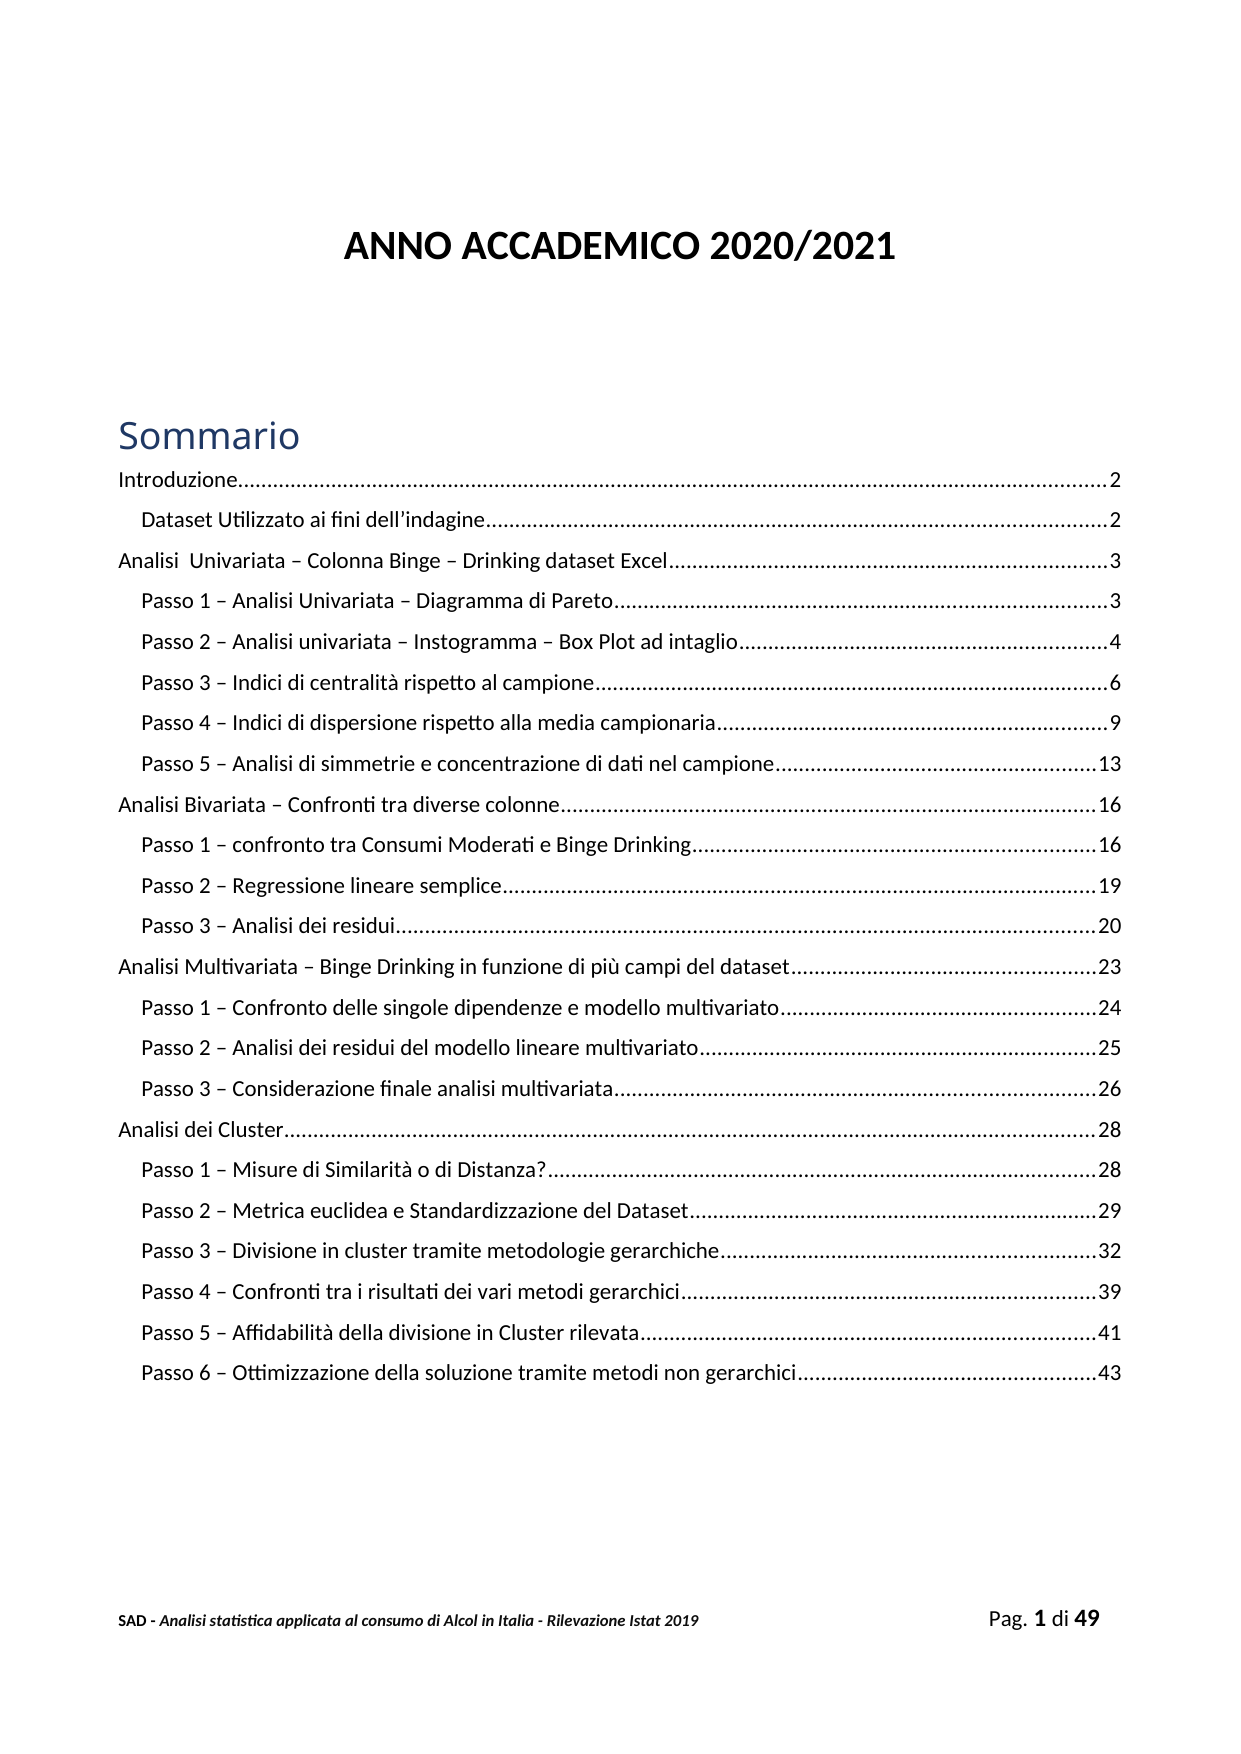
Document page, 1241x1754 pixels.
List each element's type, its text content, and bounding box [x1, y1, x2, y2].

text ANNO ACCADEMICO 2020/2021 [118, 219, 1122, 270]
